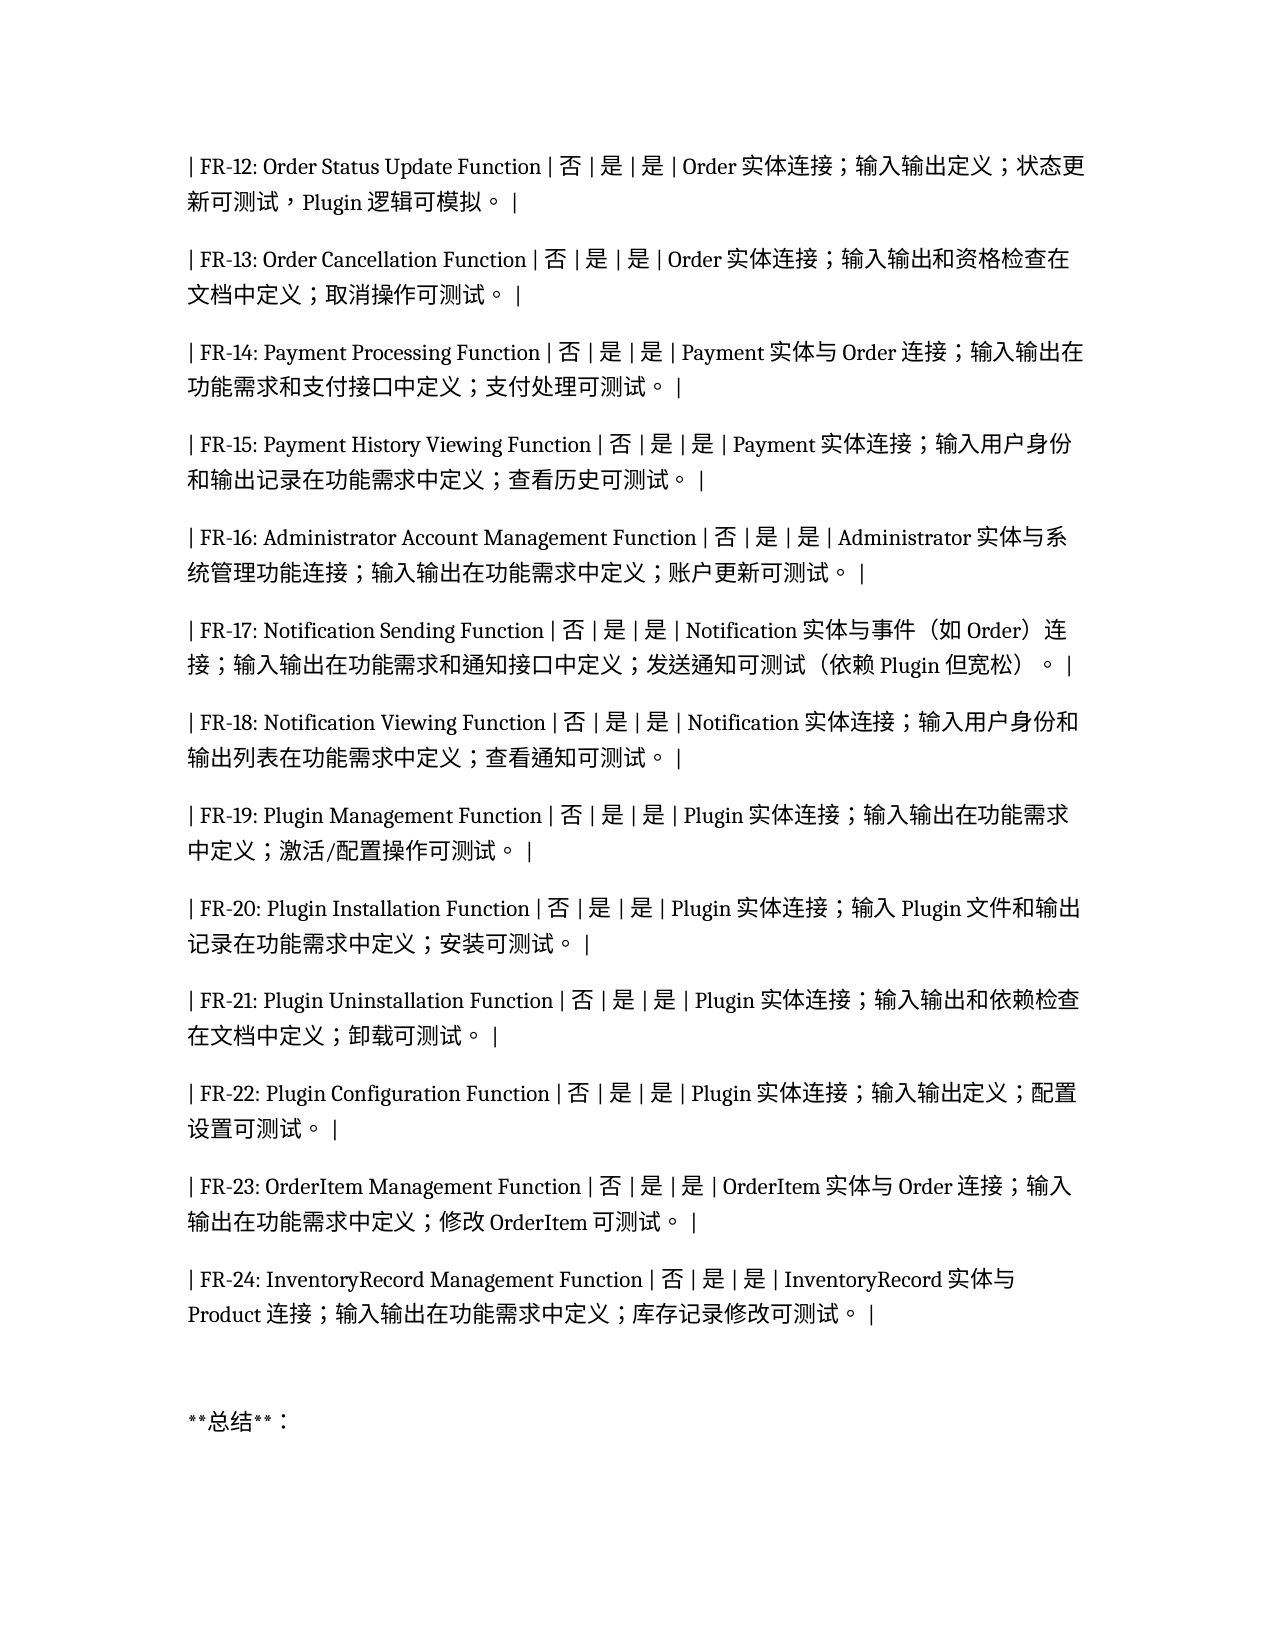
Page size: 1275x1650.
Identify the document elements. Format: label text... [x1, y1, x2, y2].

text | FR-14: Payment Processing Function | 否 | 是 | 是 | Payment实体与Order连接；输入输出在功能需求和支付接口中定义；支付处理可测试。 | [187, 335, 1087, 403]
text | FR-23: OrderItem Management Function | 否 | 是 | 是 | OrderItem实体与Order连接；输入输出在功能需求中定义；修改OrderItem可测试。 | [187, 1170, 1087, 1237]
text | FR-15: Payment History Viewing Function | 否 | 是 | 是 | Payment实体连接；输入用户身份和输出记录在功能需求中定义；查看历史可测试。 | [187, 428, 1087, 495]
text | FR-21: Plugin Uninstallation Function | 否 | 是 | 是 | Plugin实体连接；输入输出和依赖检查在文档中定义；卸载可测试。 | [187, 984, 1087, 1052]
text | FR-12: Order Status Update Function | 否 | 是 | 是 | Order实体连接；输入输出定义；状态更新可测试，Plugin逻辑可模拟。 | [187, 150, 1087, 217]
text | FR-17: Notification Sending Function | 否 | 是 | 是 | Notification实体与事件（如Order）连接；输入输出在功能需求和通知接口中定义；发送通知可测试（依赖Plugin但宽松）。 | [187, 613, 1087, 681]
text | FR-18: Notification Viewing Function | 否 | 是 | 是 | Notification实体连接；输入用户身份和输出列表在功能需求中定义；查看通知可测试。 | [187, 706, 1087, 773]
text | FR-19: Plugin Management Function | 否 | 是 | 是 | Plugin实体连接；输入输出在功能需求中定义；激活/配置操作可测试。 | [187, 799, 1087, 866]
text | FR-22: Plugin Configuration Function | 否 | 是 | 是 | Plugin实体连接；输入输出定义；配置设置可测试。 | [187, 1077, 1087, 1144]
text | FR-16: Administrator Account Management Function | 否 | 是 | 是 | Administrator实体与系统管理功能连接；输入输出在功能需求中定义；账户更新可测试。 | [187, 521, 1087, 588]
text **总结**： [187, 1406, 1087, 1437]
text | FR-13: Order Cancellation Function | 否 | 是 | 是 | Order实体连接；输入输出和资格检查在文档中定义；取消操作可测试。 | [187, 243, 1087, 310]
text | FR-20: Plugin Installation Function | 否 | 是 | 是 | Plugin实体连接；输入Plugin文件和输出记录在功能需求中定义；安装可测试。 | [187, 892, 1087, 959]
text | FR-24: InventoryRecord Management Function | 否 | 是 | 是 | InventoryRecord实体与Product连接；输入输出在功能需求中定义；库存记录修改可测试。 | [187, 1262, 1087, 1330]
